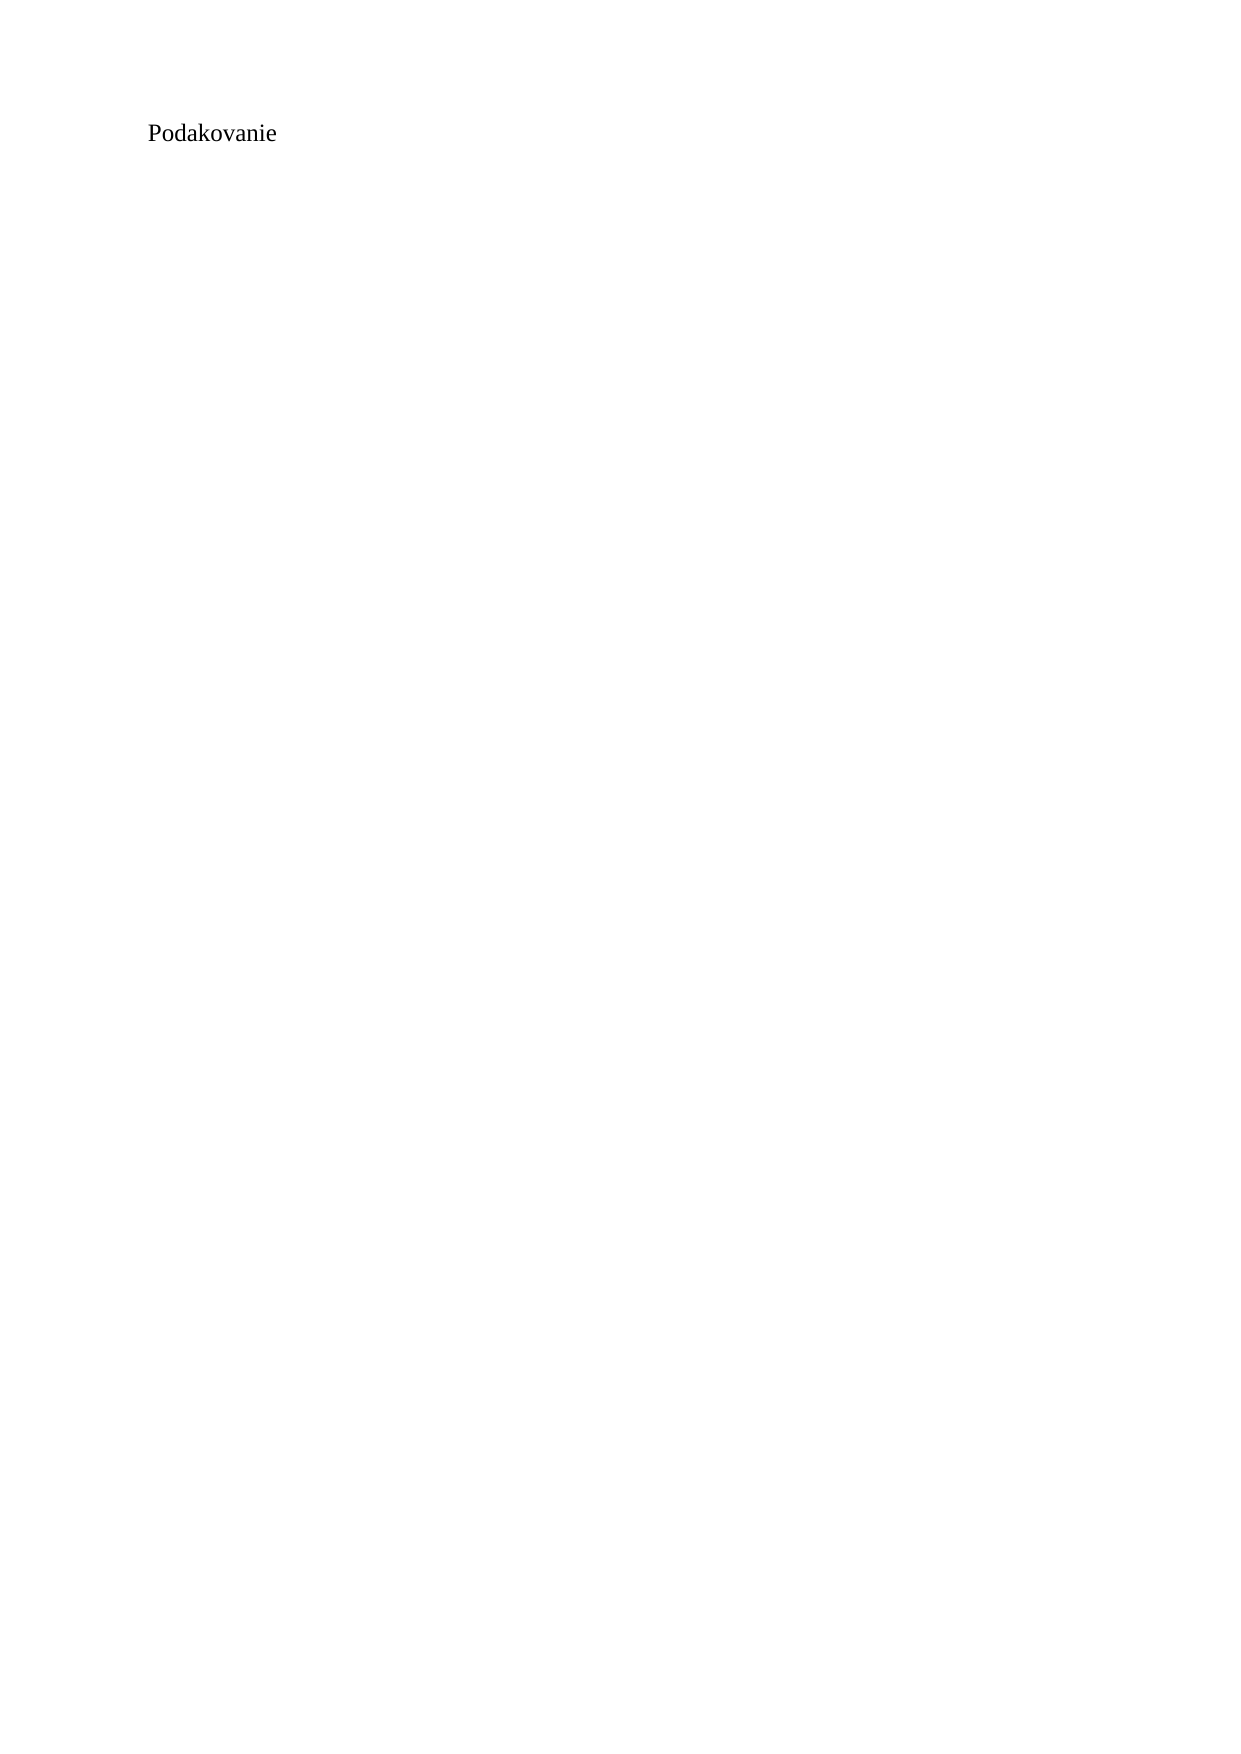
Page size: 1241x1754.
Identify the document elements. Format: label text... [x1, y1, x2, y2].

text Podakovanie [148, 118, 1093, 147]
